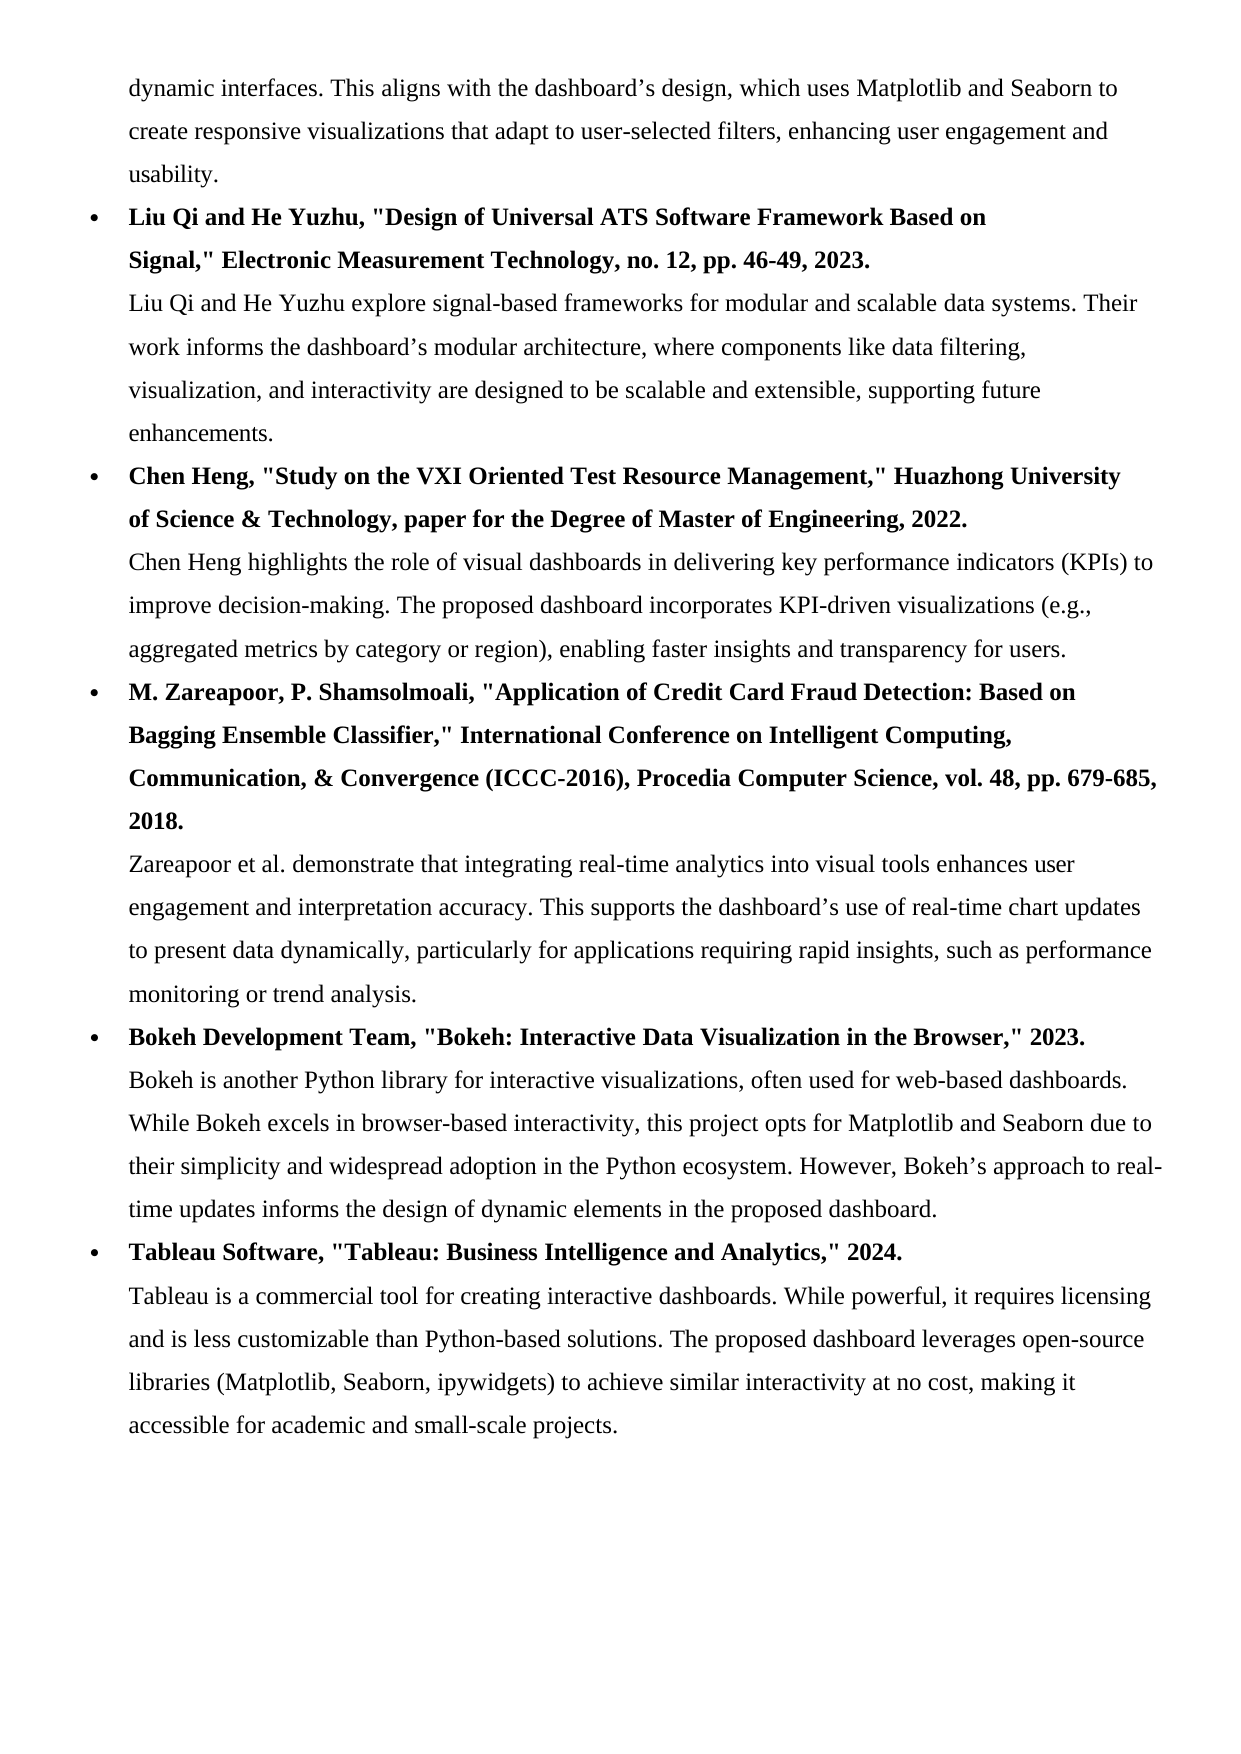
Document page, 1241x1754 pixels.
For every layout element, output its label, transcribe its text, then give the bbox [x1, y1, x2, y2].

text Chen Heng highlights the role of visual dashboards in delivering key performance indicators (KPIs) to improve decision-making. The proposed dashboard incorporates KPI-driven visualizations (e.g., aggregated metrics by category or region), enabling faster insights and transparency for users. [128, 547, 1181, 662]
text Zareapoor et al. demonstrate that integrating real-time analytics into visual tools enhances user [128, 849, 1181, 878]
text Tableau is a commercial tool for creating interactive dashboards. While powerful, it requires licensing and is less customizable than Python-based solutions. The proposed dashboard leverages open-source libraries (Matplotlib, Seaborn, ipywidgets) to achieve similar interactivity at no cost, making it accessible for academic and small-scale projects. [128, 1281, 1162, 1439]
text engagement and interpretation accuracy. This supports the dashboard’s use of real-time chart updates to present data dynamically, particularly for applications requiring rapid insights, such as performance monitoring or trend analysis. [128, 892, 1157, 1007]
subtitle M. Zareapoor, P. Shamsolmoali, "Application of Credit Card Fraud Detection: Based on Bagging Ensemble Classifier," International Conference on Intelligent Computing, Communication, & Convergence (ICCC-2016), Procedia Computer Science, vol. 48, pp. 679-685, 2018. [91, 677, 1157, 835]
subtitle Bokeh Development Team, "Bokeh: Interactive Data Visualization in the Browser," 2023. [91, 1022, 1181, 1051]
text dynamic interfaces. This aligns with the dashboard’s design, which uses Matplotlib and Seaborn to create responsive visualizations that adapt to user-selected filters, enhancing user engagement and usability. [128, 73, 1162, 188]
subtitle Chen Heng, "Study on the VXI Oriented Test Resource Management," Huazhong University of Science & Technology, paper for the Degree of Master of Engineering, 2022. [91, 461, 1147, 533]
subtitle Liu Qi and He Yuzhu, "Design of Universal ATS Software Framework Based on Signal," Electronic Measurement Technology, no. 12, pp. 46-49, 2023. [91, 202, 1079, 274]
subtitle Tableau Software, "Tableau: Business Intelligence and Analytics," 2024. [91, 1237, 1181, 1266]
text Liu Qi and He Yuzhu explore signal-based frameworks for modular and scalable data systems. Their work informs the dashboard’s modular architecture, where components like data filtering, visualization, and interactivity are designed to be scalable and extensible, supporting future enhancements. [128, 288, 1157, 447]
text Bokeh is another Python library for interactive visualizations, often used for web-based dashboards. While Bokeh excels in browser-based interactivity, this project opts for Matplotlib and Seaborn due to their simplicity and widespread adoption in the Python ecosystem. However, Bokeh’s approach to real- time updates informs the design of dynamic elements in the proposed dashboard. [128, 1065, 1181, 1223]
